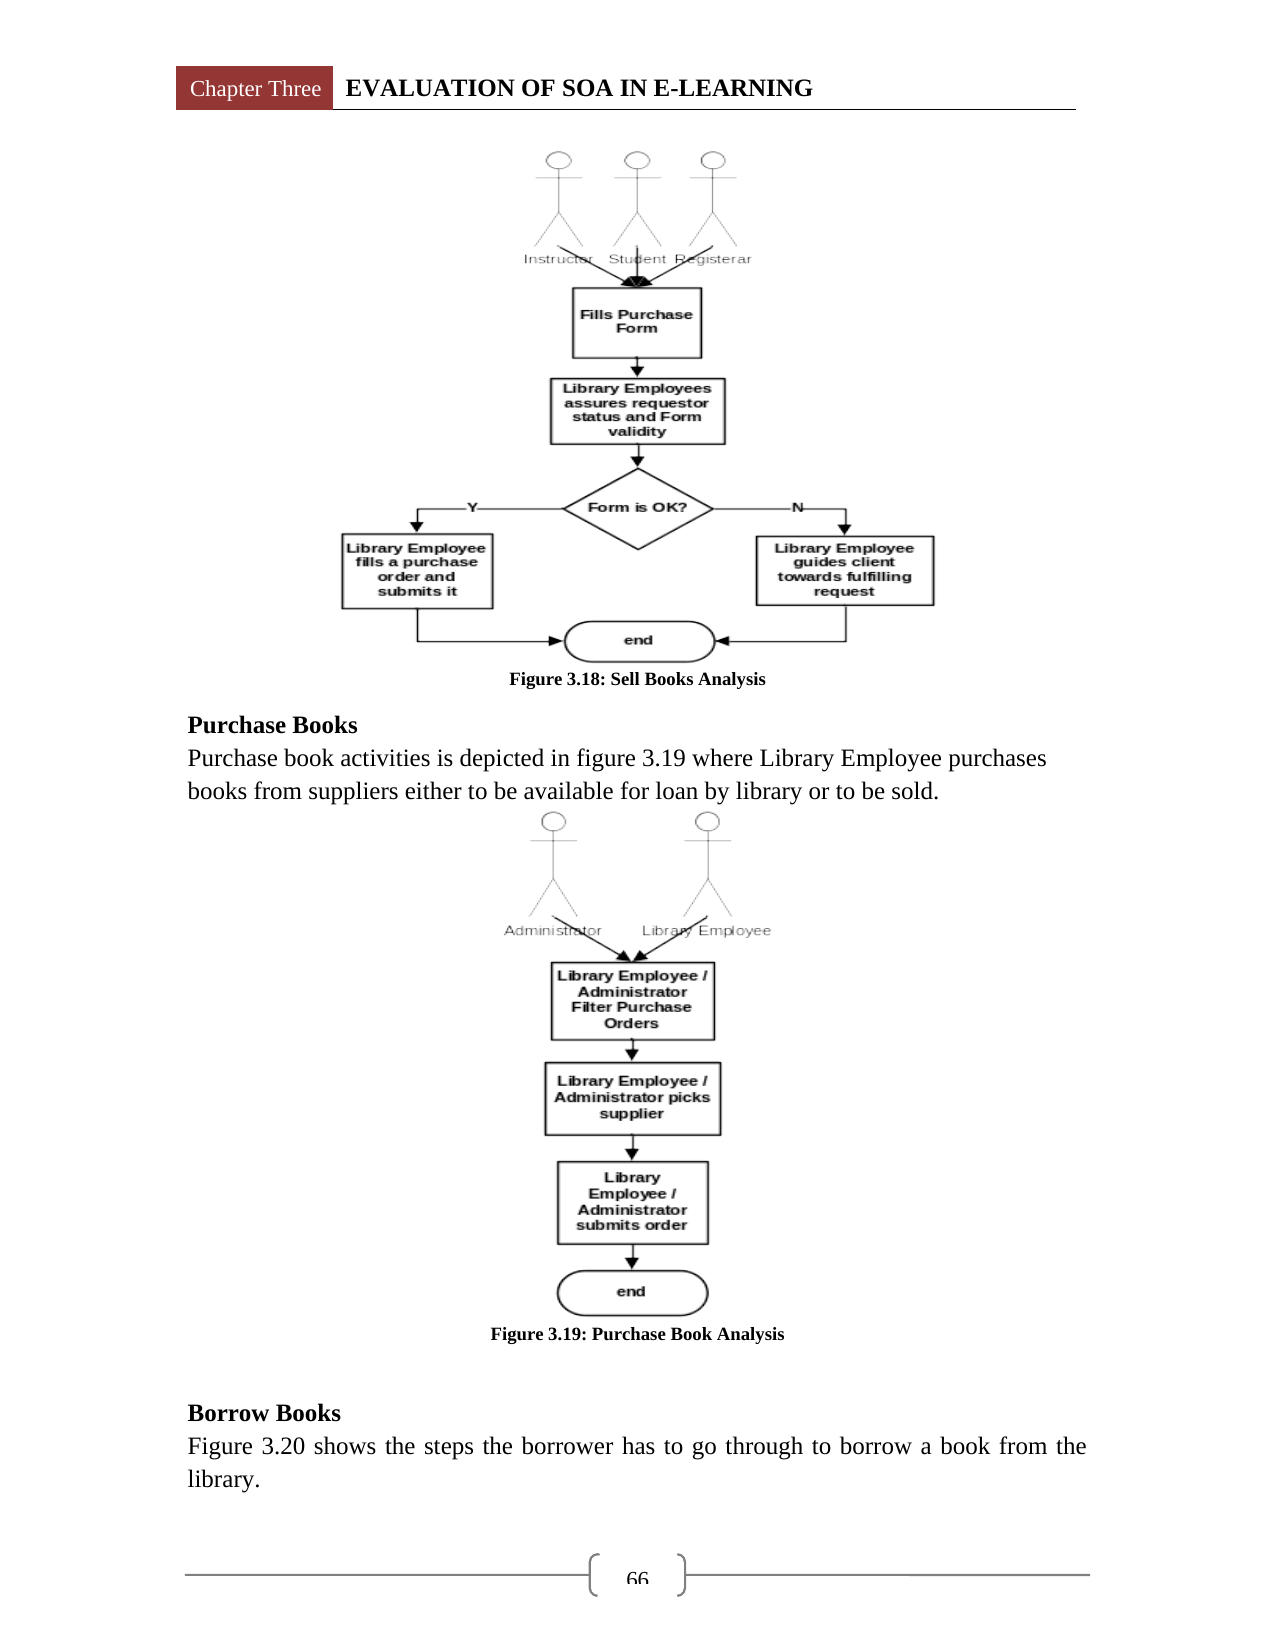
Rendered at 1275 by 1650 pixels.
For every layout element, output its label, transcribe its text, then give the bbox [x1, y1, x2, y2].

text Figure 3.18: Sell Books Analysis [187, 668, 1087, 689]
text Purchase book activities is depicted in figure 3.19 where Library Employee purchases books from suppliers either to be available for loan by library or to be sold. [187, 743, 1087, 805]
text Purchase Books [187, 710, 1087, 739]
text Borrow Books [187, 1398, 1087, 1427]
text Figure 3.19: Purchase Book Analysis [187, 1323, 1087, 1344]
text Figure 3.20 shows the steps the borrower has to go through to borrow a book from the library. [187, 1431, 1087, 1493]
